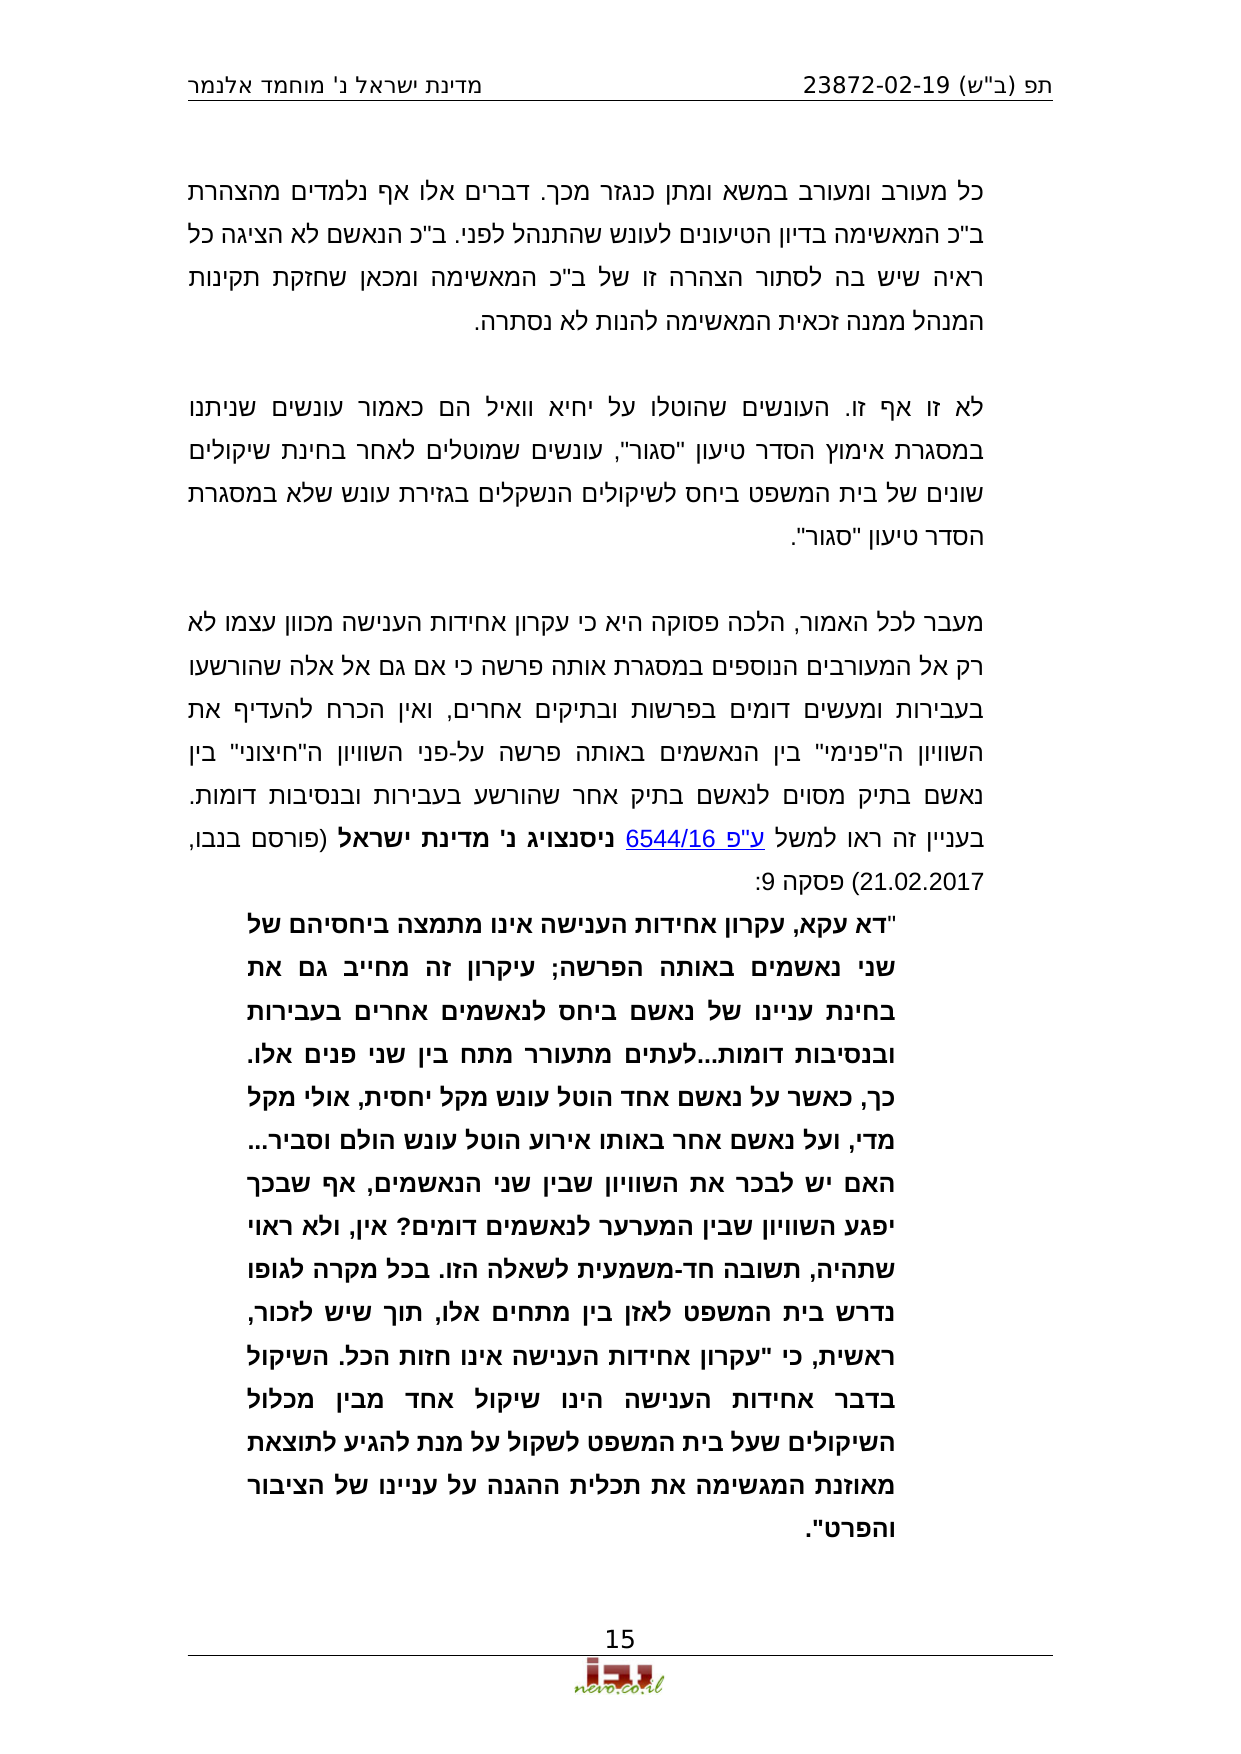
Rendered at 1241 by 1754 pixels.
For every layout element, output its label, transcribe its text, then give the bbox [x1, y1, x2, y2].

text מעבר לכל האמור, הלכה פסוקה היא כי עקרון אחידות הענישה מכוון עצמו לא רק אל המעורבים הנוספים במסגרת אותה פרשה כי אם גם אל אלה שהורשעו בעבירות ומעשים דומים בפרשות ובתיקים אחרים, ואין הכרח להעדיף את השוויון ה"פנימי" בין הנאשמים באותה פרשה על-פני השוויון ה"חיצוני" בין נאשם בתיק מסוים לנאשם בתיק אחר שהורשע בעבירות ובנסיבות דומות. בעניין זה ראו למשל ע"פ 6544/16 ניסנצויג נ' מדינת ישראל (פורסם בנבו, 21.02.2017) פסקה 9: [187, 608, 1059, 896]
picture [574, 1657, 666, 1695]
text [187, 177, 1059, 335]
text לא זו אף זו. העונשים שהוטלו על יחיא וואיל הם כאמור עונשים שניתנו במסגרת אימוץ הסדר טיעון "סגור", עונשים שמוטלים לאחר בחינת שיקולים שונים של בית המשפט ביחס לשיקולים הנשקלים בגזירת עונש שלא במסגרת הסדר טיעון "סגור". [187, 393, 1059, 551]
text "דא עקא, עקרון אחידות הענישה אינו מתמצה ביחסיהם של שני נאשמים באותה הפרשה; עיקרון זה מחייב גם את בחינת עניינו של נאשם ביחס לנאשמים אחרים בעבירות ובנסיבות דומות...לעתים מתעורר מתח בין שני פנים אלו. כך, כאשר על נאשם אחד הוטל עונש מקל יחסית, אולי מקל מדי, ועל נאשם אחר באותו אירוע הוטל עונש הולם וסביר...האם יש לבכר את השוויון שבין שני הנאשמים, אף שבכך יפגע השוויון שבין המערער לנאשמים דומים? אין, ולא ראוי שתהיה, תשובה חד-משמעית לשאלה הזו. בכל מקרה לגופו נדרש בית המשפט לאזן בין מתחים אלו, תוך שיש לזכור, ראשית, כי "עקרון אחידות הענישה אינו חזות הכל. השיקול בדבר אחידות הענישה הינו שיקול אחד מבין מכלול השיקולים שעל בית המשפט לשקול על מנת להגיע לתוצאת מאוזנת המגשימה את תכלית ההגנה על עניינו של הציבור והפרט". [247, 910, 896, 1543]
